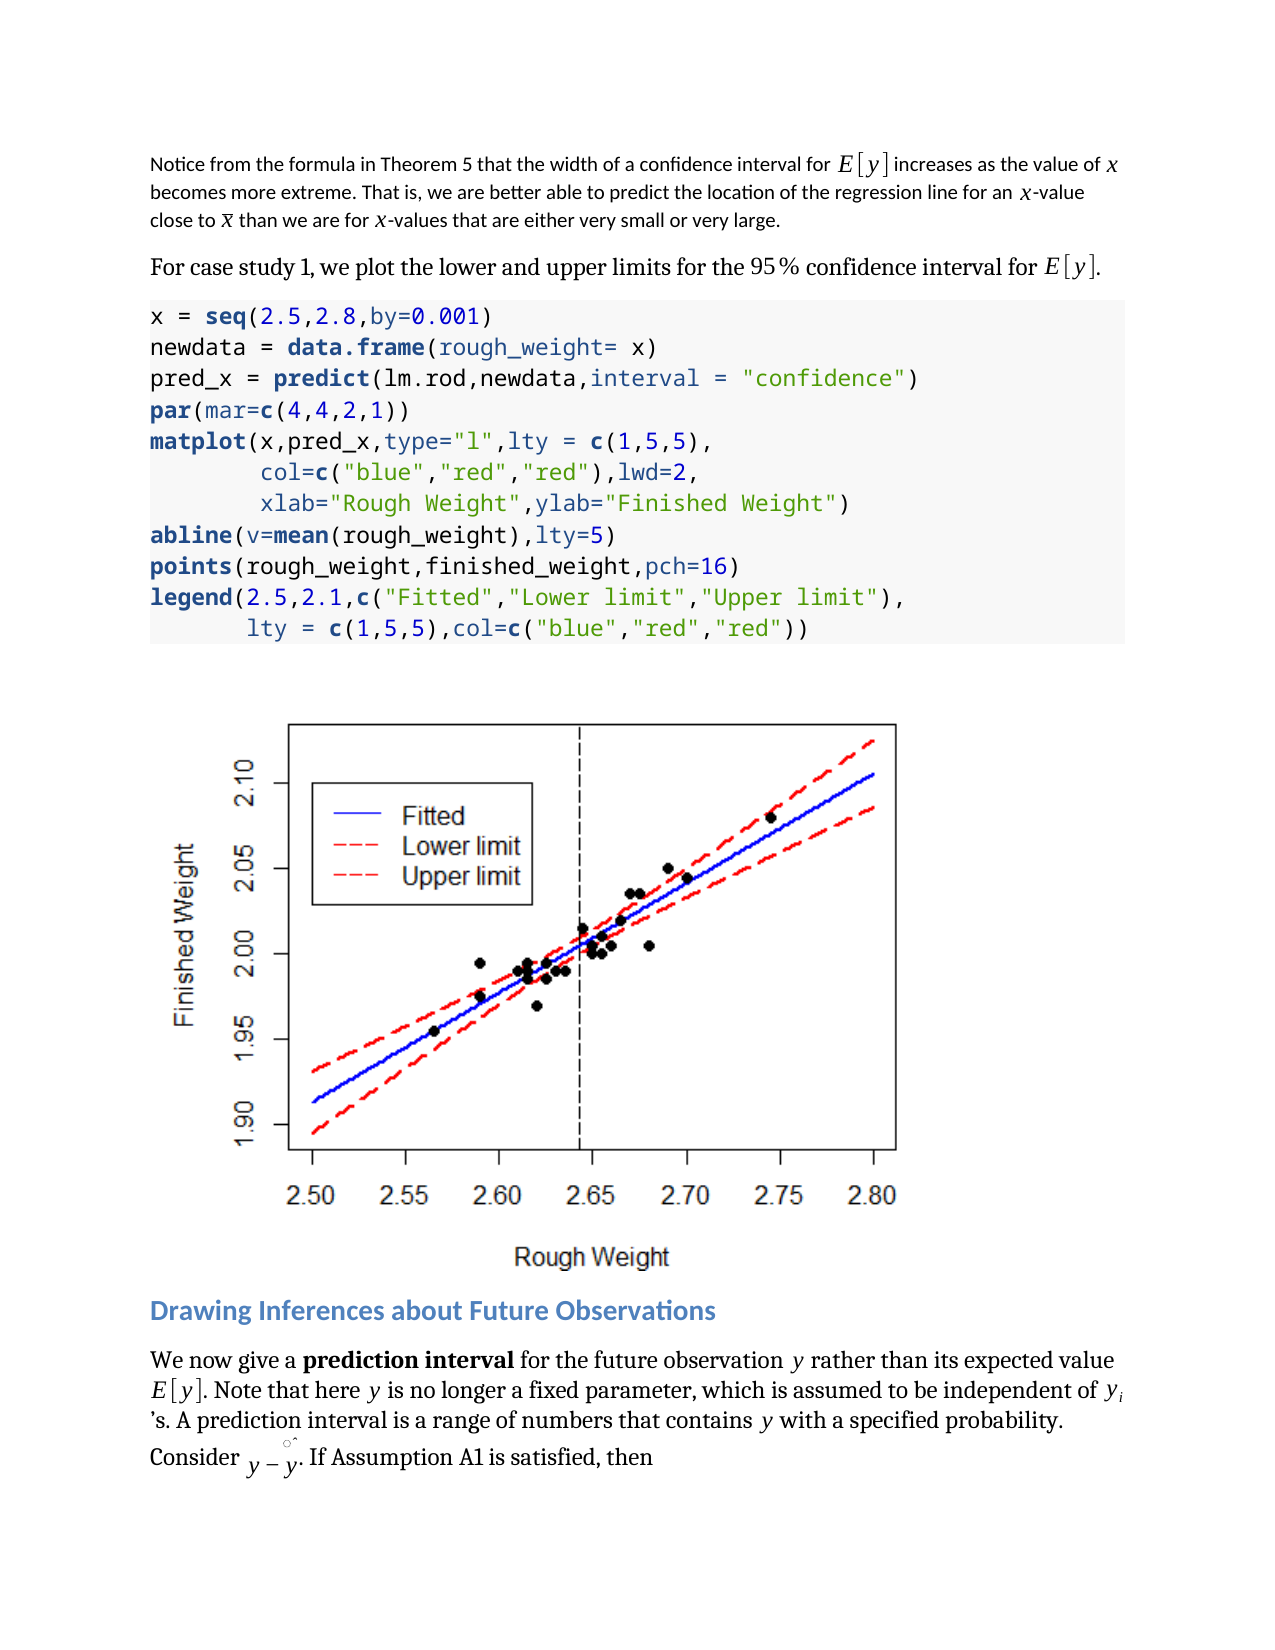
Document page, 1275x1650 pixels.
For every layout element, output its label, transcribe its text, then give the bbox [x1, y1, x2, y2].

text x = seq(2.5,2.8,by=0.001) newdata = data.frame(rough_weight= x) pred_x = predict(lm.rod,newdata,interval = "confidence") par(mar=c(4,4,2,1)) matplot(x,pred_x,type="l",lty = c(1,5,5), col=c("blue","red","red"),lwd=2, xlab="Rough Weight",ylab="Finished Weight") abline(v=mean(rough_weight),lty=5) points(rough_weight,finished_weight,pch=16) legend(2.5,2.1,c("Fitted","Lower limit","Upper limit"), lty = c(1,5,5),col=c("blue","red","red")) [150, 300, 1125, 644]
text Notice from the formula in Theorem 5 that the width of a confidence interval for increases as the value of becomes more extreme. That is, we are better able to predict the location of the regression line for an -value close to than we are for -values that are either very small or very large. [150, 150, 1125, 234]
picture [168, 664, 927, 1271]
text For case study 1, we plot the lower and upper limits for the confidence interval for . [150, 252, 1125, 281]
text We now give a prediction interval for the future observation rather than its expected value . Note that here is no longer a fixed parameter, which is assumed to be independent of ’s. A prediction interval is a range of numbers that contains with a specified probability. Consider . If Assumption A1 is satisfied, then [150, 1346, 1125, 1479]
subtitle Drawing Inferences about Future Observations [150, 1292, 1125, 1327]
